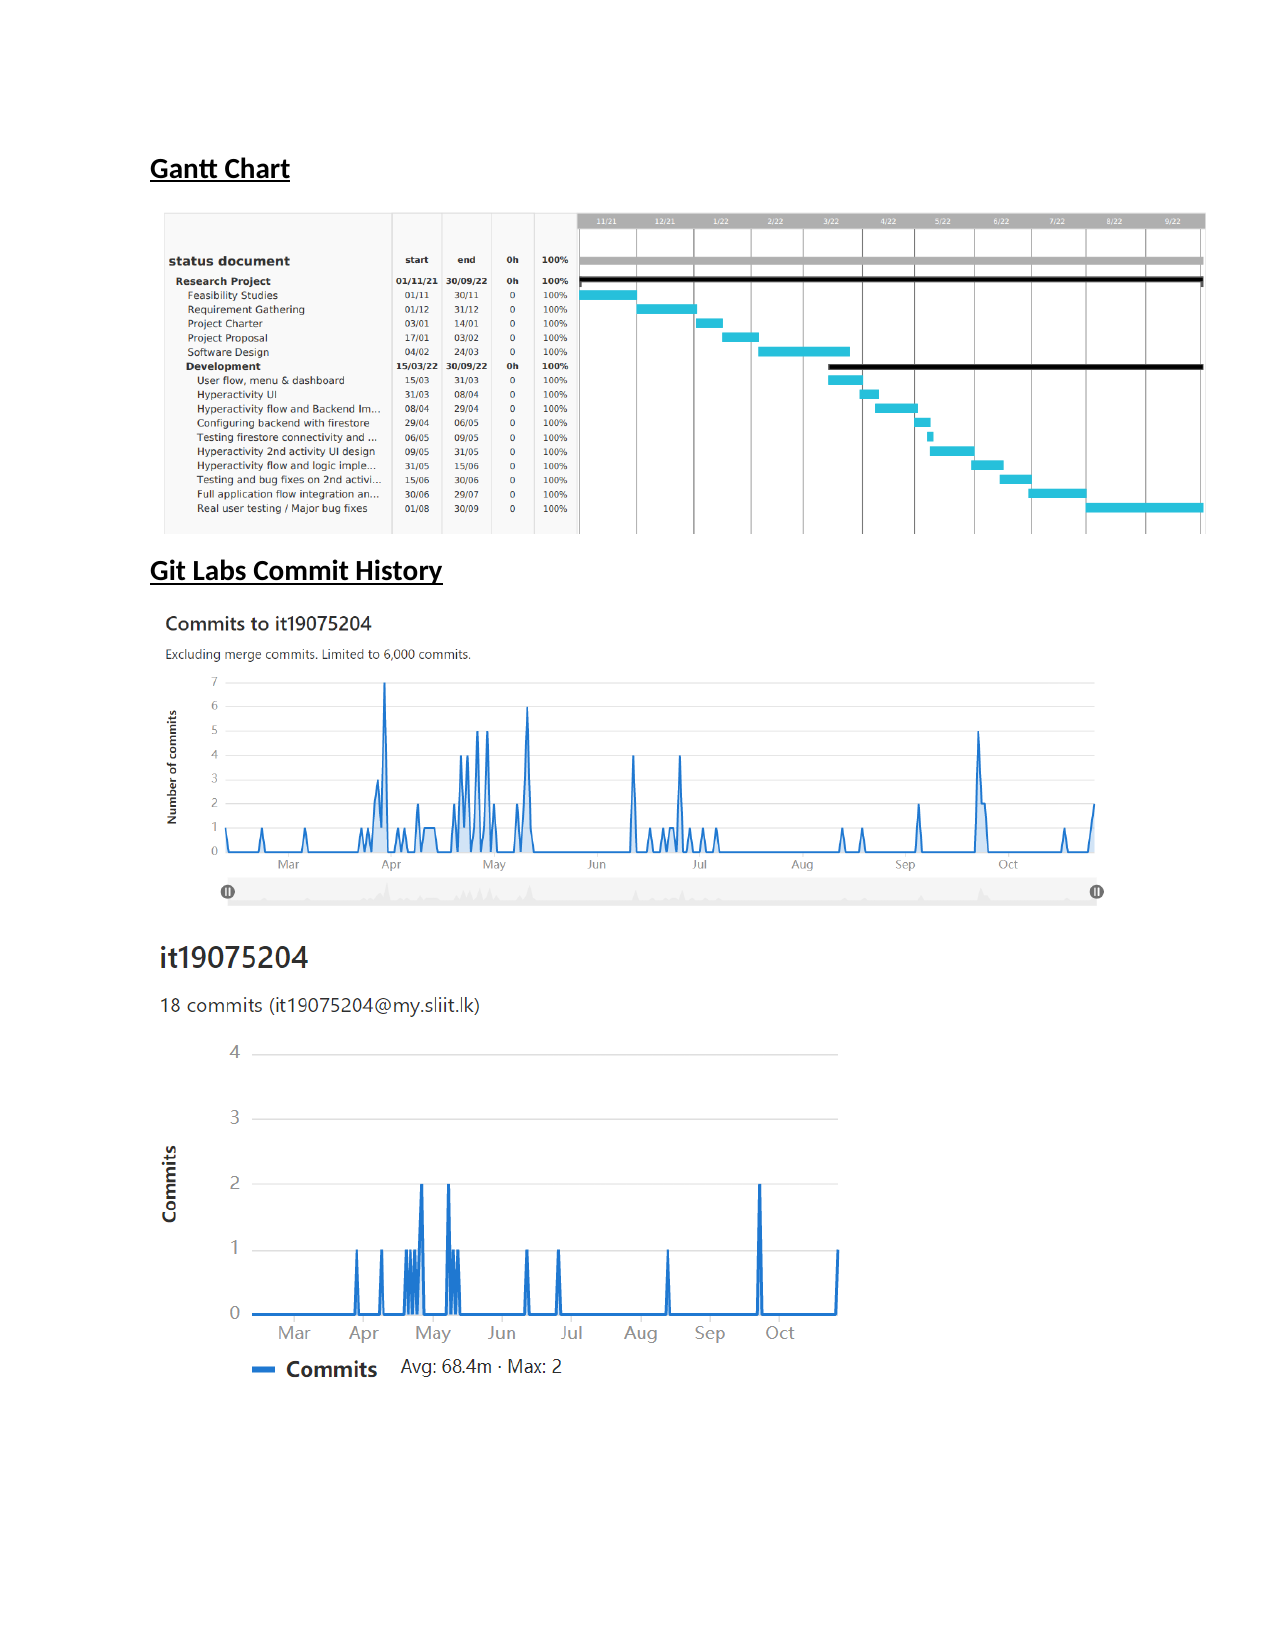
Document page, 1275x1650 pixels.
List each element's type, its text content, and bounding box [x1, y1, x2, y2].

picture [150, 205, 1213, 534]
text Gantt Chart [150, 150, 1125, 186]
picture [150, 932, 876, 1409]
picture [150, 607, 1125, 914]
text Git Labs Commit History [150, 552, 1125, 588]
